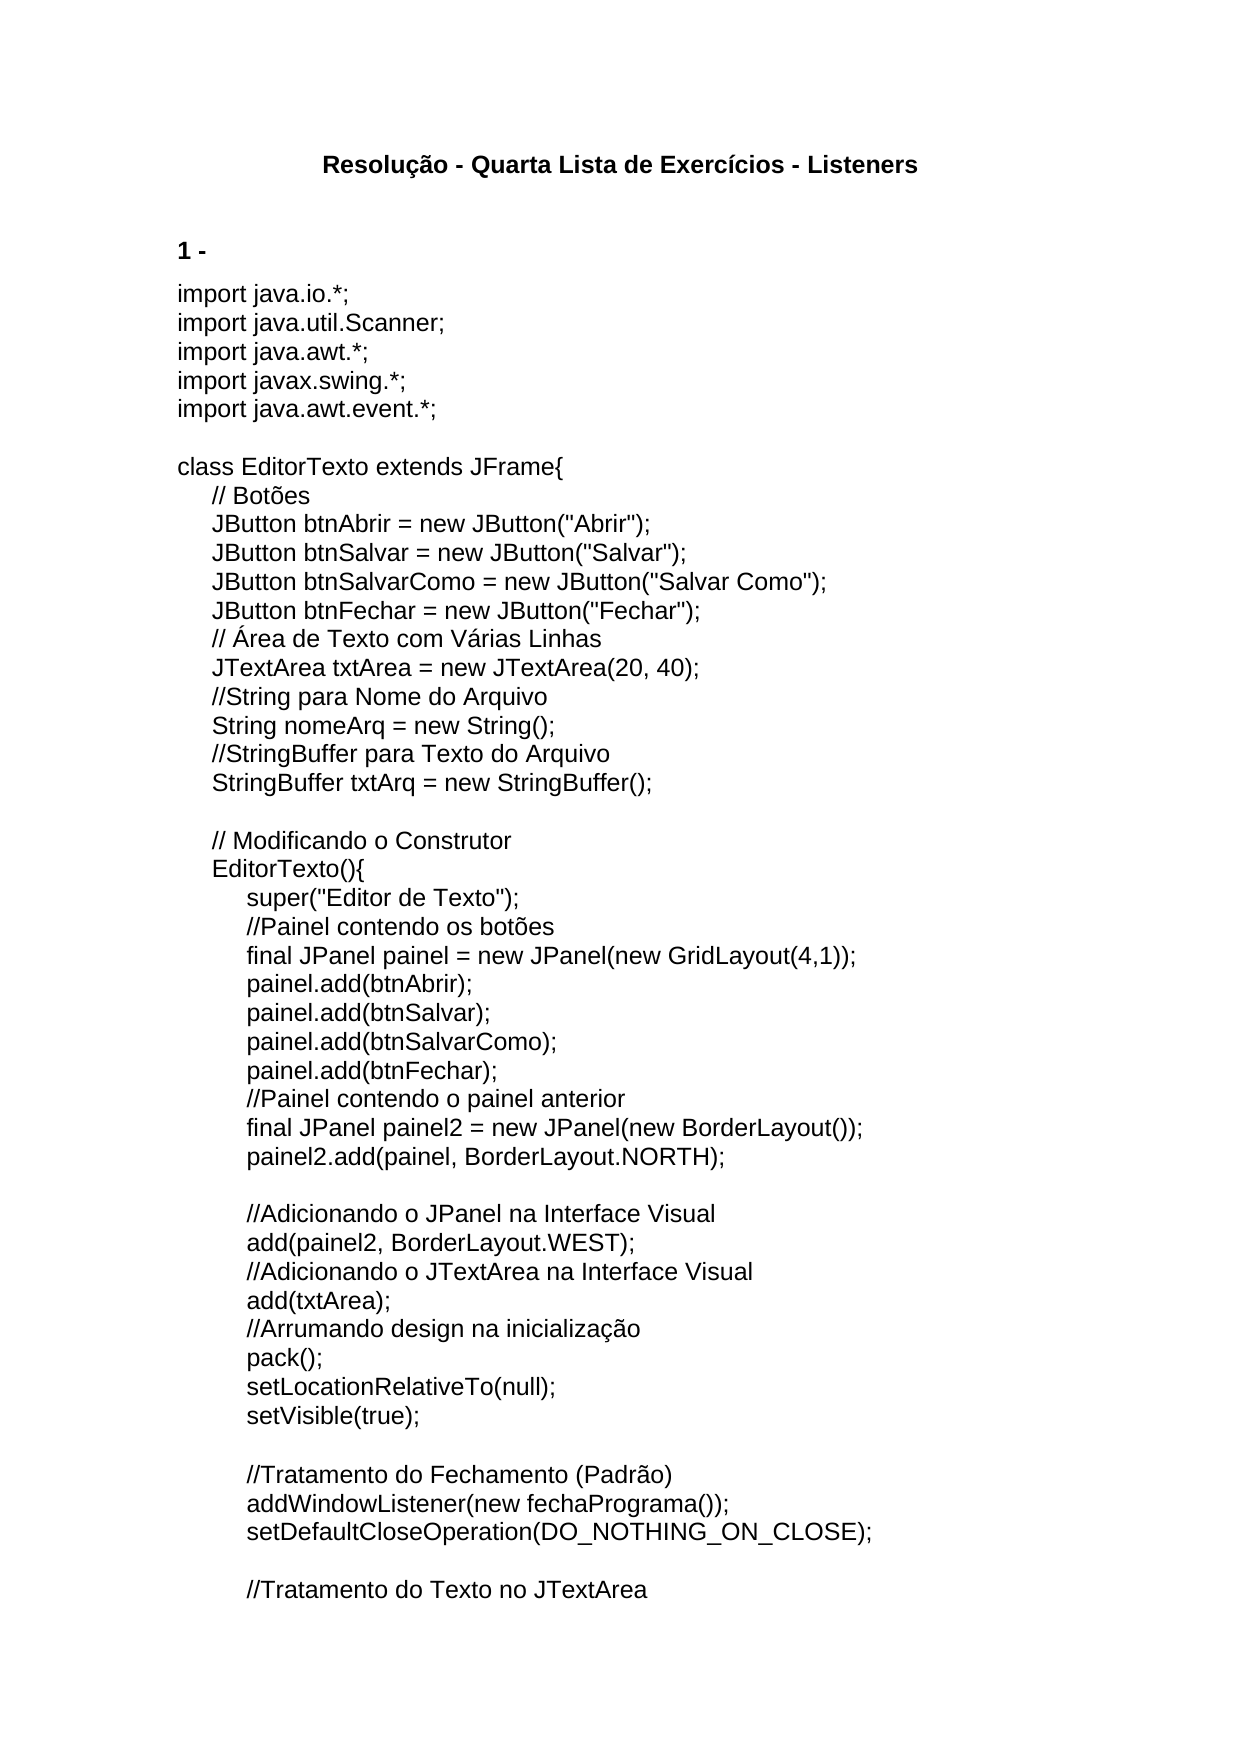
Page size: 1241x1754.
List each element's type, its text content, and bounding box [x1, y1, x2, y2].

text setVisible(true); [177, 1401, 1063, 1429]
text painel2.add(painel, BorderLayout.NORTH); [177, 1142, 1063, 1171]
text setLocationRelativeTo(null); [177, 1372, 1063, 1401]
text final JPanel painel = new JPanel(new GridLayout(4,1)); [177, 941, 1063, 969]
text //String para Nome do Arquivo [177, 682, 1063, 711]
text JButton btnFechar = new JButton("Fechar"); [177, 596, 1063, 624]
text //Painel contendo os botões [177, 912, 1063, 941]
text add(painel2, BorderLayout.WEST); [177, 1228, 1063, 1257]
text // Botões [177, 481, 1063, 509]
text setDefaultCloseOperation(DO_NOTHING_ON_CLOSE); [177, 1517, 1063, 1546]
text painel.add(btnAbrir); [177, 969, 1063, 998]
text import java.awt.*; [177, 337, 1063, 366]
text //Tratamento do Texto no JTextArea [177, 1575, 1063, 1604]
text String nomeArq = new String(); [177, 711, 1063, 739]
text add(txtArea); [177, 1286, 1063, 1314]
text // Modificando o Construtor [177, 826, 1063, 854]
text import java.awt.event.*; [177, 394, 1063, 423]
text import javax.swing.*; [177, 366, 1063, 394]
text painel.add(btnFechar); [177, 1056, 1063, 1084]
text JTextArea txtArea = new JTextArea(20, 40); [177, 653, 1063, 682]
text import java.io.*; [177, 279, 1063, 308]
text EditorTexto(){ [177, 854, 1063, 883]
text //Adicionando o JPanel na Interface Visual [177, 1199, 1063, 1228]
text //StringBuffer para Texto do Arquivo [177, 739, 1063, 768]
text super("Editor de Texto"); [177, 883, 1063, 912]
text class EditorTexto extends JFrame{ [177, 452, 1063, 481]
text JButton btnSalvarComo = new JButton("Salvar Como"); [177, 567, 1063, 596]
text painel.add(btnSalvar); [177, 998, 1063, 1027]
text //Arrumando design na inicialização [177, 1314, 1063, 1343]
text //Adicionando o JTextArea na Interface Visual [177, 1257, 1063, 1286]
text import java.util.Scanner; [177, 308, 1063, 337]
text JButton btnSalvar = new JButton("Salvar"); [177, 538, 1063, 567]
text final JPanel painel2 = new JPanel(new BorderLayout()); [177, 1113, 1063, 1142]
text addWindowListener(new fechaPrograma()); [177, 1489, 1063, 1517]
text 1 - [177, 236, 1063, 265]
text Resolução - Quarta Lista de Exercícios - Listeners [177, 150, 1063, 179]
text JButton btnAbrir = new JButton("Abrir"); [177, 509, 1063, 538]
text //Tratamento do Fechamento (Padrão) [177, 1460, 1063, 1489]
text painel.add(btnSalvarComo); [177, 1027, 1063, 1056]
text pack(); [177, 1343, 1063, 1372]
text //Painel contendo o painel anterior [177, 1084, 1063, 1113]
text StringBuffer txtArq = new StringBuffer(); [177, 768, 1063, 797]
text // Área de Texto com Várias Linhas [177, 624, 1063, 653]
